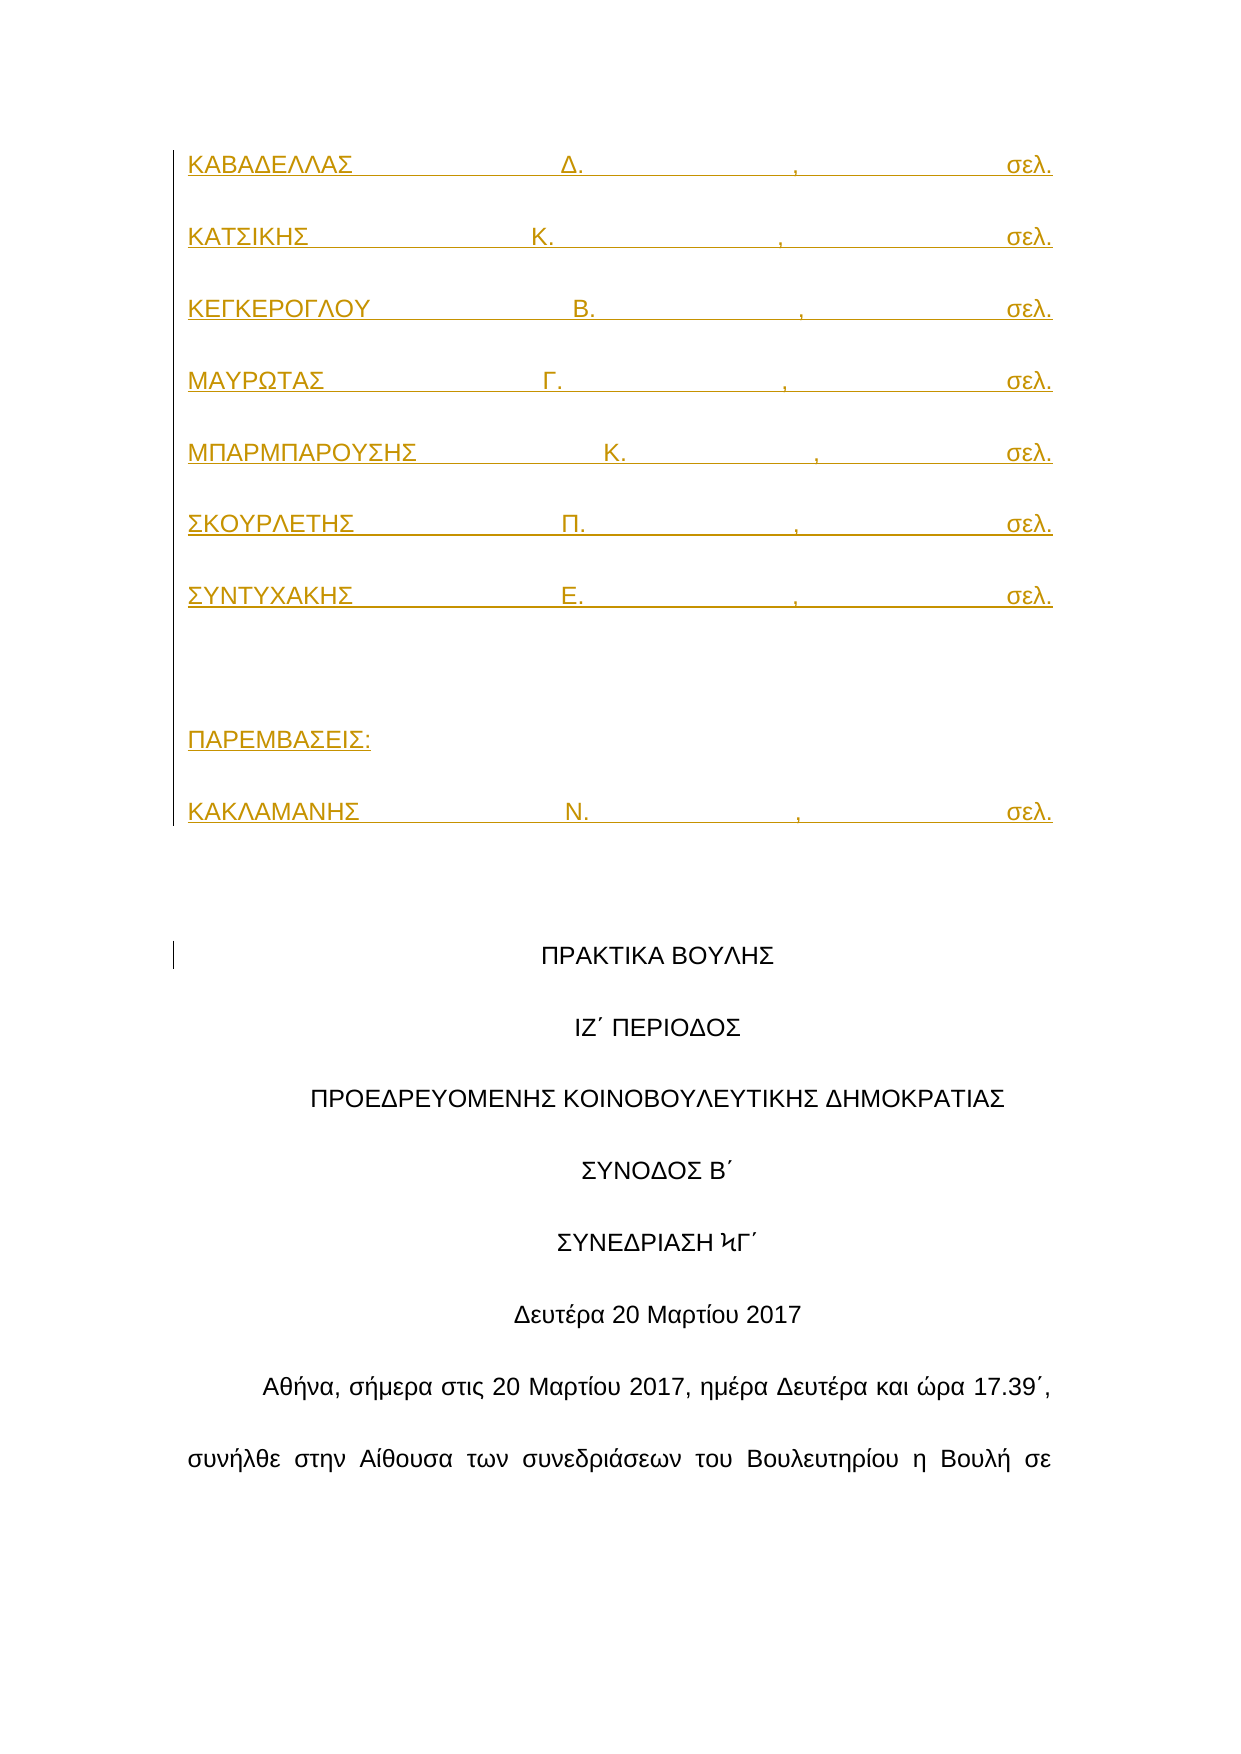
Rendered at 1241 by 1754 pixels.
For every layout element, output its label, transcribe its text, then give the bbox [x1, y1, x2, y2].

text ΣΥΝΕΔΡΙΑΣΗ ϞΓ΄ [187, 1228, 1053, 1257]
text ΙΖ΄ ΠΕΡΙΟΔΟΣ [187, 1012, 1053, 1041]
text ΠΡΟΕΔΡΕΥΟΜΕΝΗΣ ΚΟΙΝΟΒΟΥΛΕΥΤΙΚΗΣ ΔΗΜΟΚΡΑΤΙΑΣ [187, 1084, 1053, 1113]
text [187, 1372, 1053, 1472]
text ΠΡΑΚΤΙΚΑ ΒΟΥΛΗΣ [187, 941, 1053, 969]
text Δευτέρα 20 Μαρτίου 2017 [187, 1300, 1053, 1329]
text ΣΥΝΟΔΟΣ Β΄ [187, 1156, 1053, 1185]
